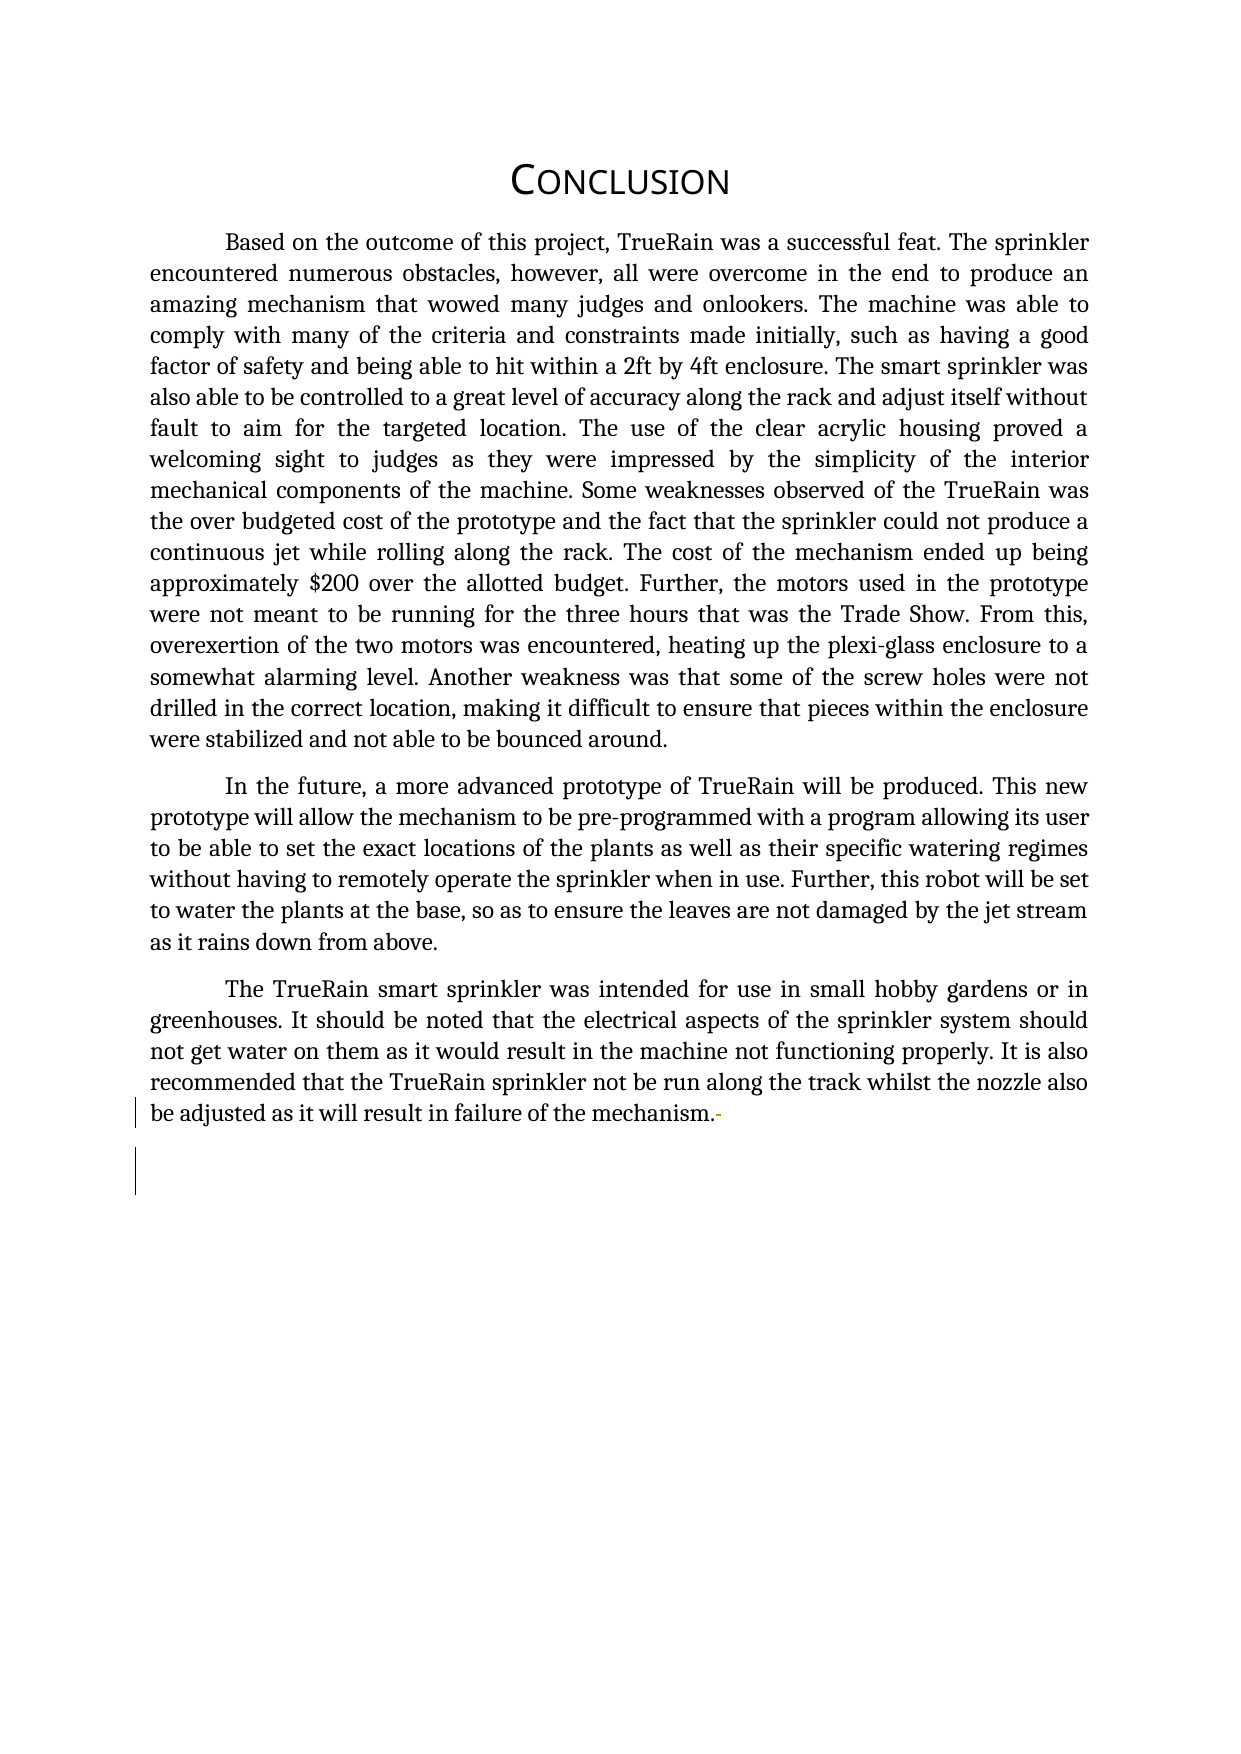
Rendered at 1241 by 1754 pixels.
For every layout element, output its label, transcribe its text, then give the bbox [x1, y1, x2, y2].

text CONCLUSION [150, 150, 1090, 207]
text In the future, a more advanced prototype of TrueRain will be produced. This new prototype will allow the mechanism to be pre-programmed with a program allowing its user to be able to set the exact locations of the plants as well as their specific watering regimes without having to remotely operate the sprinkler when in use. Further, this robot will be set to water the plants at the base, so as to ensure the leaves are not damaged by the jet stream as it rains down from above. [150, 772, 1090, 956]
text Based on the outcome of this project, TrueRain was a successful feat. The sprinkler encountered numerous obstacles, however, all were overcome in the end to produce an amazing mechanism that wowed many judges and onlookers. The machine was able to comply with many of the criteria and constraints made initially, such as having a good factor of safety and being able to hit within a 2ft by 4ft enclosure. The smart sprinkler was also able to be controlled to a great level of accuracy along the rack and adjust itself without fault to aim for the targeted location. The use of the clear acrylic housing proved a welcoming sight to judges as they were impressed by the simplicity of the interior mechanical components of the machine. Some weaknesses observed of the TrueRain was the over budgeted cost of the prototype and the fact that the sprinkler could not produce a continuous jet while rolling along the rack. The cost of the mechanism ended up being approximately $200 over the allotted budget. Further, the motors used in the prototype were not meant to be running for the three hours that was the Trade Show. From this, overexertion of the two motors was encountered, heating up the plexi-glass enclosure to a somewhat alarming level. Another weakness was that some of the screw holes were not drilled in the correct location, making it difficult to ensure that pieces within the enclosure were stabilized and not able to be bounced around. [150, 228, 1090, 753]
text The TrueRain smart sprinkler was intended for use in small hobby gardens or in greenhouses. It should be noted that the electrical aspects of the sprinkler system should not get water on them as it would result in the machine not functioning properly. It is also recommended that the TrueRain sprinkler not be run along the track whilst the nozzle also be adjusted as it will result in failure of the mechanism. [150, 975, 1090, 1128]
